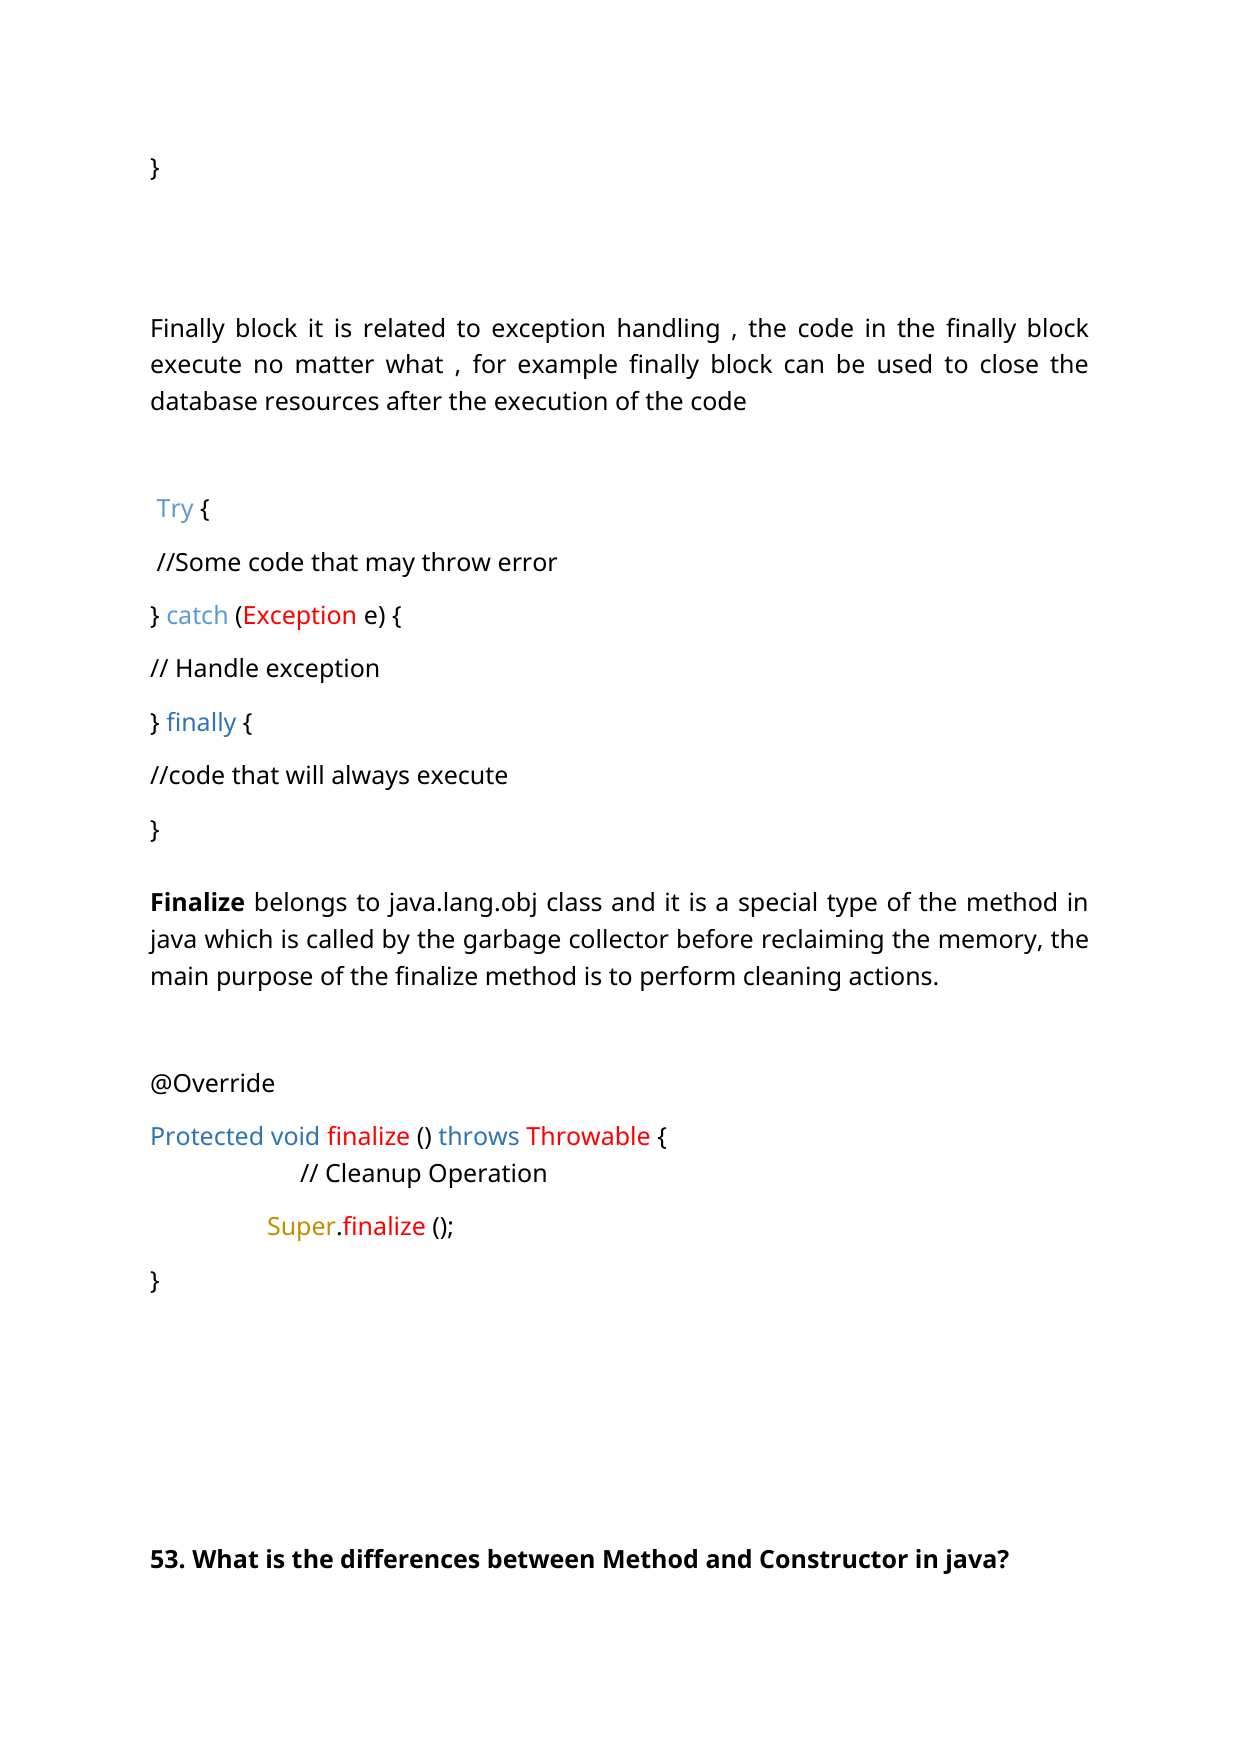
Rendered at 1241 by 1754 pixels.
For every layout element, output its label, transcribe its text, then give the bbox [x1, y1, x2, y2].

text //code that will always execute [150, 758, 1090, 792]
text } finally { [150, 704, 1090, 738]
text } Finalize belongs to java.lang.obj class and it is a special type of the method in java which is called by the garbage collector before reclaiming the memory, the main purpose of the finalize method is to perform cleaning actions. [150, 811, 1090, 992]
text Finally block it is related to exception handling , the code in the finally block execute no matter what , for example finally block can be used to close the database resources after the execution of the code [150, 310, 1090, 418]
text Protected void finalize () throws Throwable { // Cleanup Operation [150, 1119, 1090, 1189]
text //Some code that may throw error [150, 544, 1090, 578]
text Try { [150, 491, 1090, 525]
text } [150, 1262, 1090, 1296]
text // Handle exception [150, 651, 1090, 685]
text } catch (Exception e) { [150, 598, 1090, 632]
text @Override [150, 1065, 1090, 1099]
subtitle 53. What is the differences between Method and Constructor in java? [150, 1542, 1090, 1576]
text } [150, 150, 1090, 184]
text Super.finalize (); [150, 1209, 1090, 1243]
